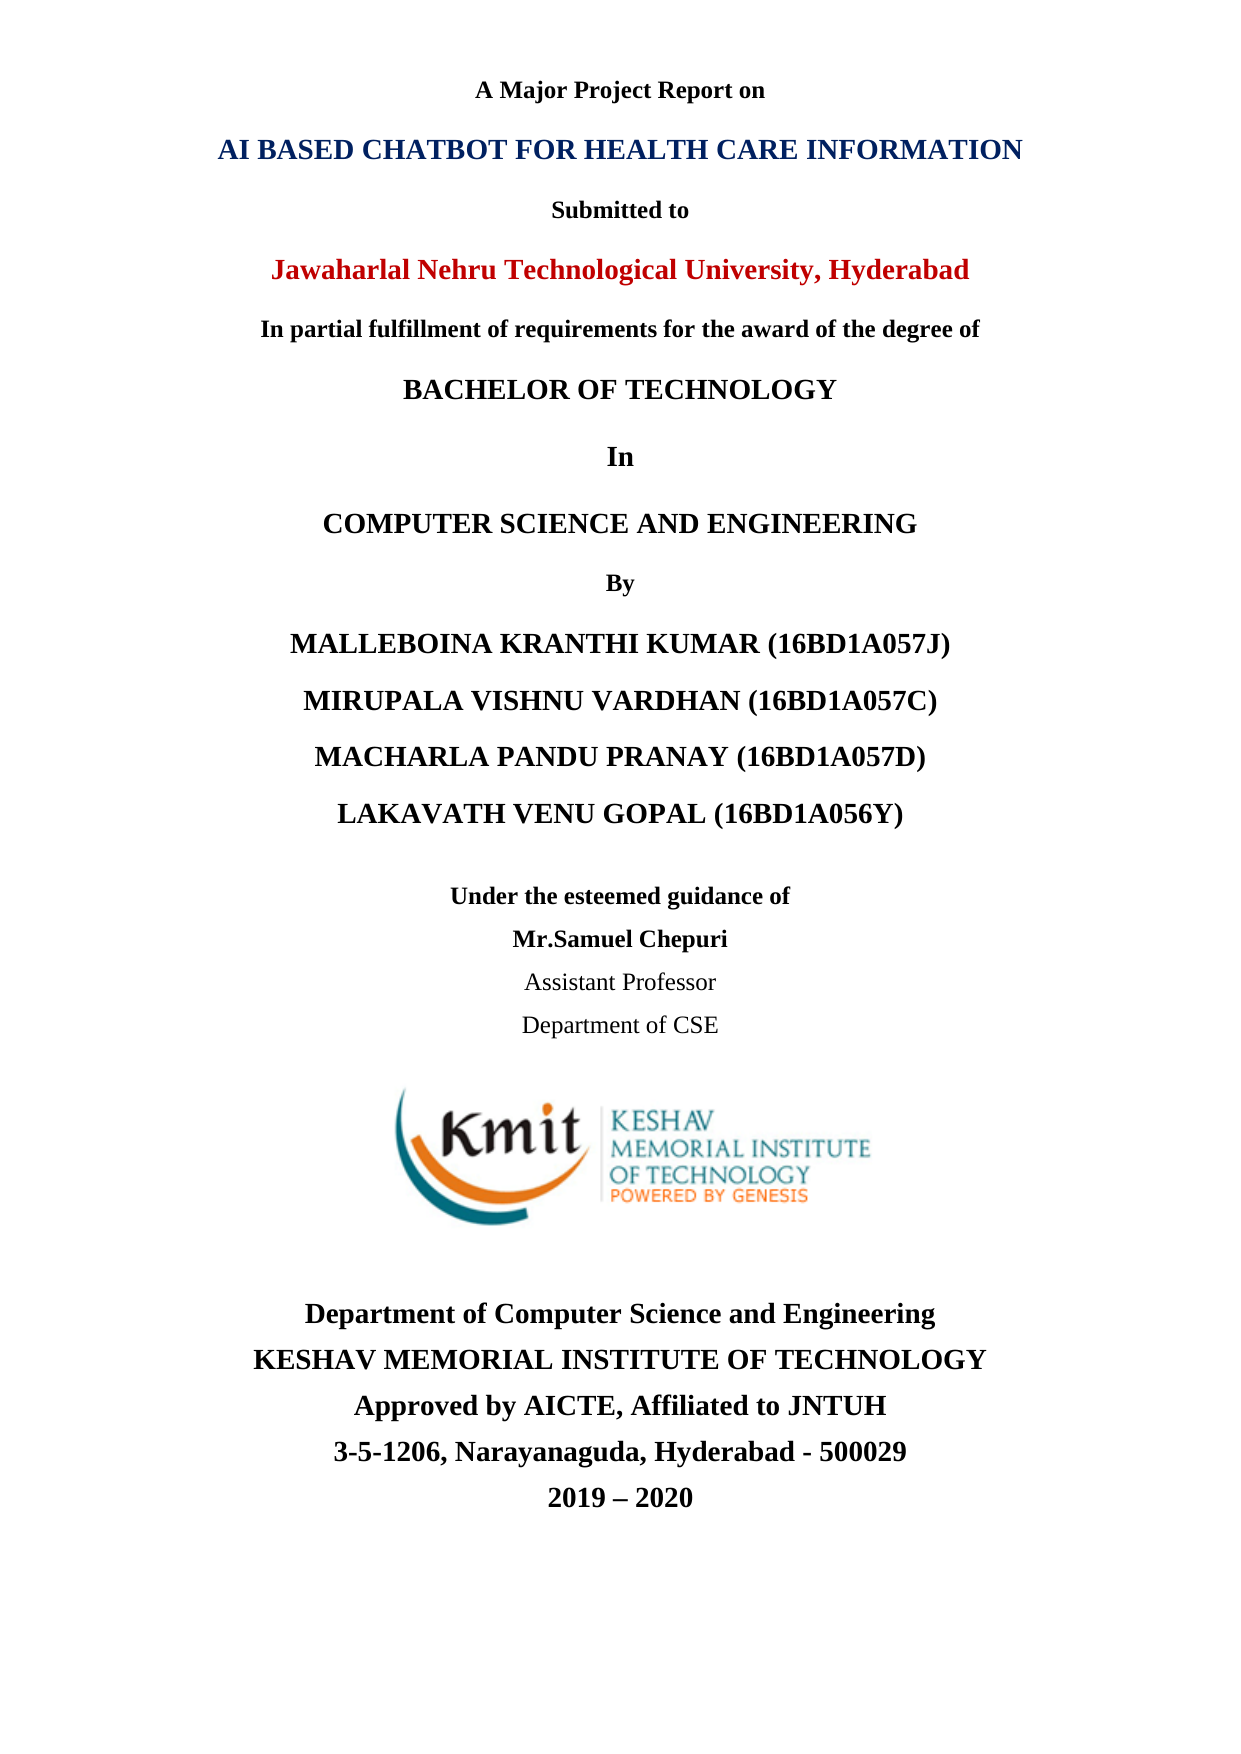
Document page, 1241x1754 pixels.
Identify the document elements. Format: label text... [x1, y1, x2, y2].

text Jawaharlal Nehru Technological University, Hyderabad [187, 252, 1053, 286]
text In [187, 439, 1053, 473]
text BACHELOR OF TECHNOLOGY [187, 372, 1053, 406]
text 3-5-1206, Narayanaguda, Hyderabad - 500029 [187, 1434, 1053, 1468]
text MACHARLA PANDU PRANAY (16BD1A057D) [187, 739, 1053, 773]
text A Major Project Report on [187, 75, 1053, 104]
text Department of Computer Science and Engineering [187, 1296, 1053, 1330]
text 2019 – 2020 [187, 1481, 1053, 1514]
text AI BASED CHATBOT FOR HEALTH CARE INFORMATION [187, 132, 1053, 166]
text Approved by AICTE, Affiliated to JNTUH [187, 1388, 1053, 1422]
text Mr.Samuel Chepuri [187, 924, 1053, 953]
text By [187, 568, 1053, 597]
text KESHAV MEMORIAL INSTITUTE OF TECHNOLOGY [187, 1342, 1053, 1376]
text Assistant Professor [187, 967, 1053, 996]
text In partial fulfillment of requirements for the award of the degree of [187, 314, 1053, 343]
text Under the esteemed guidance of [187, 881, 1053, 910]
text MIRUPALA VISHNU VARDHAN (16BD1A057C) [187, 683, 1053, 716]
text COMPUTER SCIENCE AND ENGINEERING [187, 506, 1053, 540]
text LAKAVATH VENU GOPAL (16BD1A056Y) [187, 796, 1053, 829]
text MALLEBOINA KRANTHI KUMAR (16BD1A057J) [187, 626, 1053, 659]
text Department of CSE [187, 1010, 1053, 1039]
text Submitted to [187, 195, 1053, 223]
